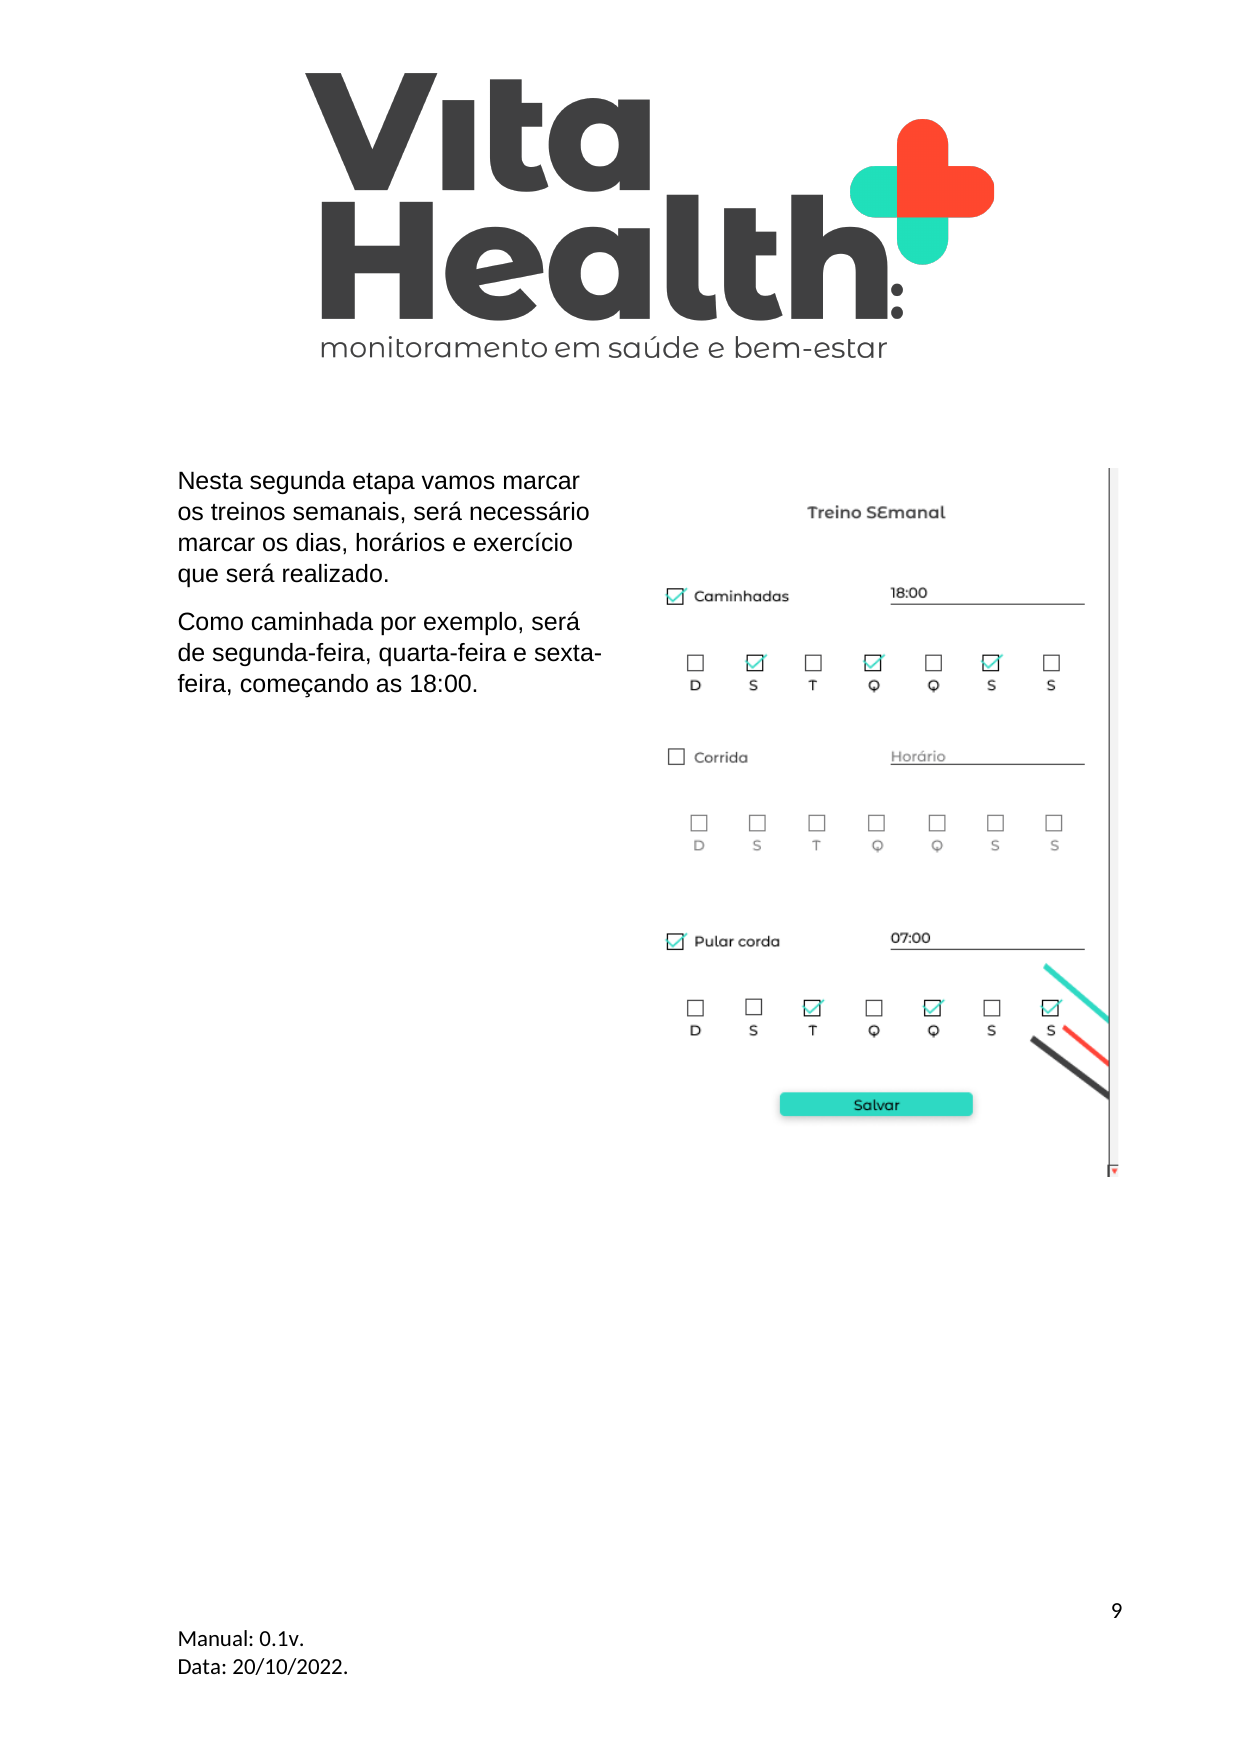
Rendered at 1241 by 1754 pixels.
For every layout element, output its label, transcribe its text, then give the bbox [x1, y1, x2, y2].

text Nesta segunda etapa vamos marcar os treinos semanais, será necessário marcar os dias, horários e exercício que será realizado. [177, 466, 1122, 526]
text Como caminhada por exemplo, será de segunda-feira, quarta-feira e sexta-feira, começando as 18:00. [177, 544, 1122, 604]
picture [305, 73, 995, 358]
